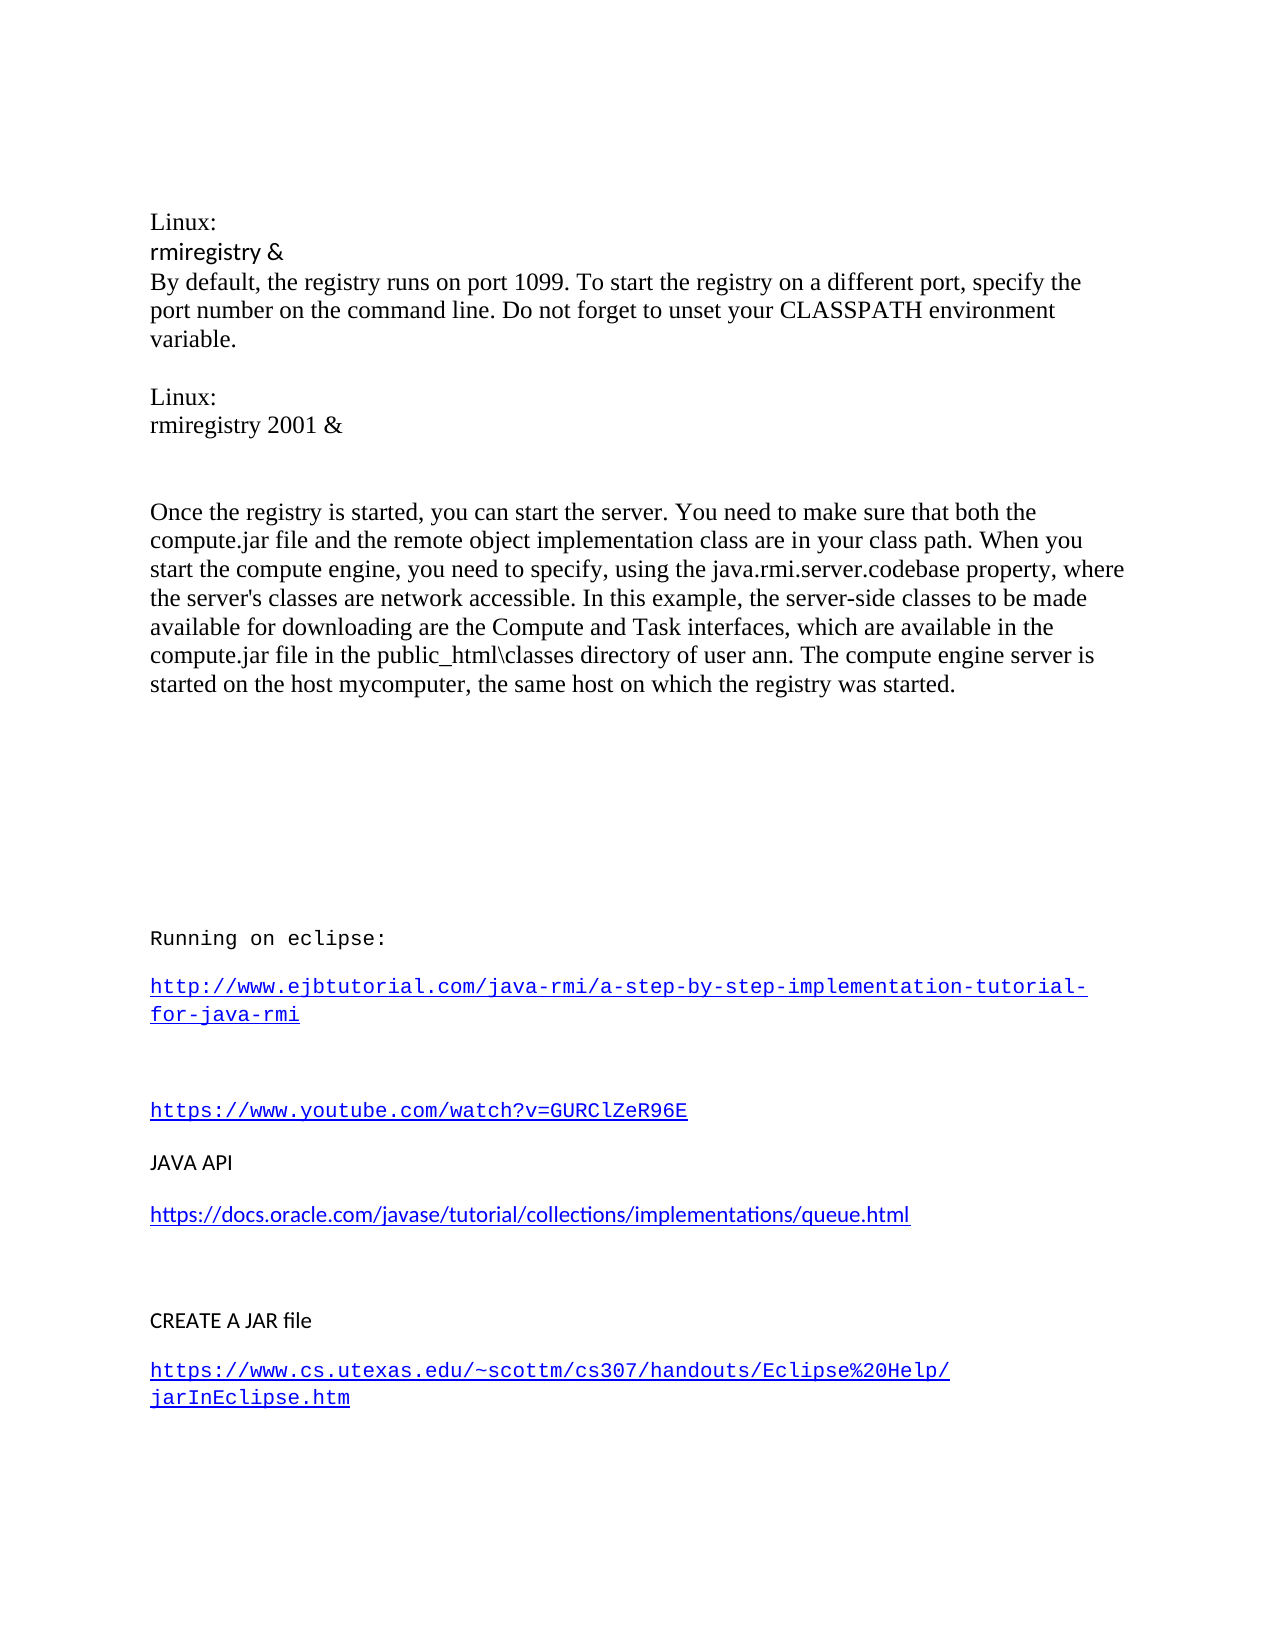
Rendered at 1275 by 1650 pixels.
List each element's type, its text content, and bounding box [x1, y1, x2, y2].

text https://docs.oracle.com/javase/tutorial/collections/implementations/queue.html [150, 1201, 1125, 1229]
text Once the registry is started, you can start the server. You need to make sure that both the compute.jar file and the remote object implementation class are in your class path. When you start the compute engine, you need to specify, using the java.rmi.server.codebase property, where the server's classes are network accessible. In this example, the server-side classes to be made available for downloading are the Compute and Task interfaces, which are available in the compute.jar file in the public_html\classes directory of user ann. The compute engine server is started on the host mycomputer, the same host on which the registry was started. [150, 497, 1125, 698]
text CREATE A JAR file [150, 1307, 1125, 1335]
text https://www.cs.utexas.edu/~scottm/cs307/handouts/Eclipse%20Help/jarInEclipse.htm [150, 1360, 1125, 1411]
text Linux: [150, 382, 1125, 411]
text http://www.ejbtutorial.com/java-rmi/a-step-by-step-implementation-tutorial-for-java-rmi [150, 976, 1125, 1027]
text By default, the registry runs on port 1099. To start the registry on a different port, specify the port number on the command line. Do not forget to unset your CLASSPATH environment variable. [150, 267, 1125, 353]
text Running on eclipse: [150, 928, 1125, 952]
text rmiregistry 2001 & [150, 411, 1125, 439]
text Linux: [150, 207, 1125, 236]
text rmiregistry & [150, 236, 1125, 267]
text JAVA API [150, 1148, 1125, 1176]
text https://www.youtube.com/watch?v=GURClZeR96E [150, 1099, 1125, 1123]
